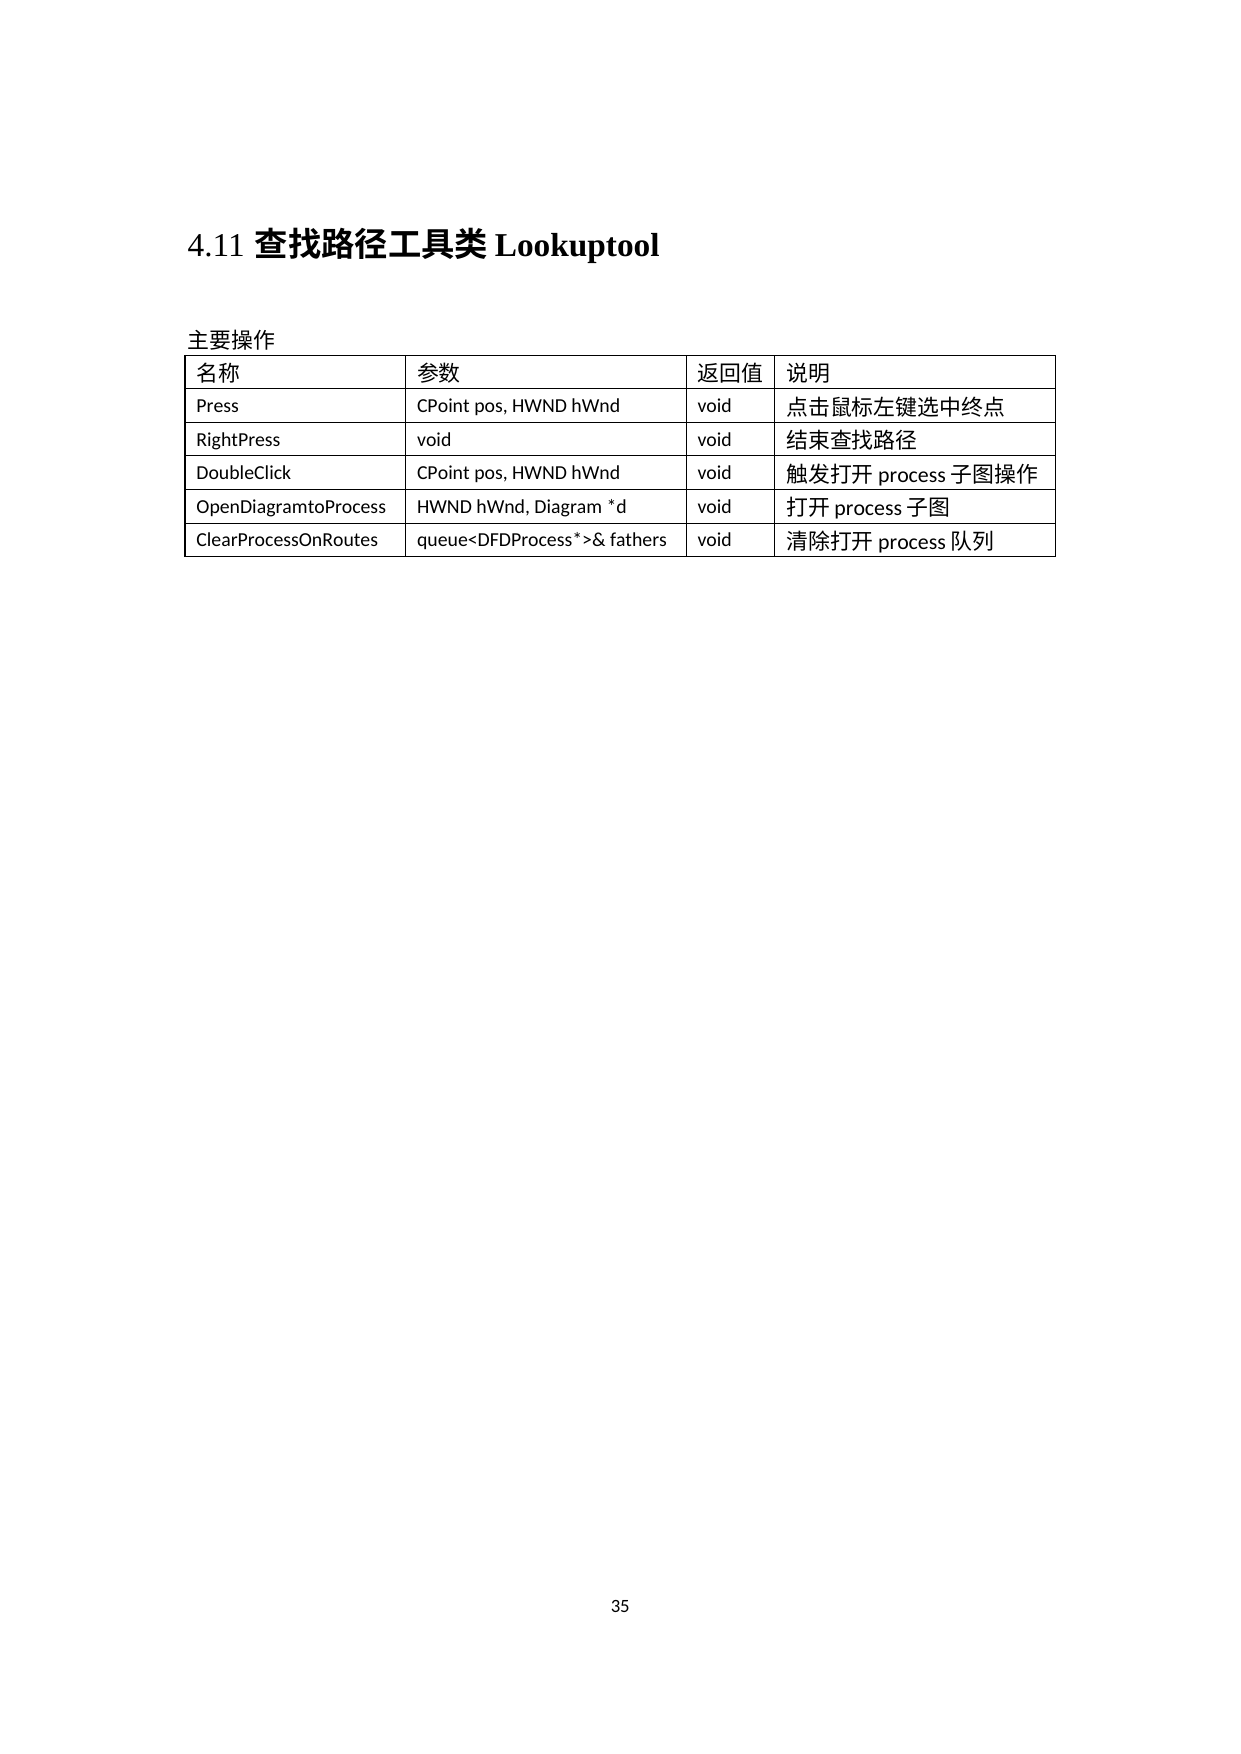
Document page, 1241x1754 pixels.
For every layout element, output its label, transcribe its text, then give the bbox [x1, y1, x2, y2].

table_cell void [687, 423, 774, 455]
text 主要操作 [187, 322, 1053, 355]
table_header 名称 [186, 356, 405, 388]
table_cell Press [186, 389, 405, 422]
table_cell RightPress [186, 423, 405, 455]
subtitle 查找路径工具类Lookuptool [187, 209, 1053, 274]
table_cell 清除打开process队列 [775, 524, 1055, 556]
table_cell void [687, 456, 774, 489]
table_header 说明 [775, 356, 1055, 388]
table_cell DoubleClick [186, 456, 405, 489]
table_cell OpenDiagramtoProcess [186, 490, 405, 522]
table_cell 打开process子图 [775, 490, 1055, 522]
table_cell queue<DFDProcess*>& fathers [406, 524, 686, 556]
table_cell 点击鼠标左键选中终点 [775, 389, 1055, 422]
table_cell CPoint pos, HWND hWnd [406, 389, 686, 422]
table_cell 结束查找路径 [775, 423, 1055, 455]
table_header 参数 [406, 356, 686, 388]
table_cell HWND hWnd, Diagram *d [406, 490, 686, 522]
table_cell void [687, 524, 774, 556]
table_cell void [687, 389, 774, 422]
table_cell ClearProcessOnRoutes [186, 524, 405, 556]
table_cell void [687, 490, 774, 522]
table_cell CPoint pos, HWND hWnd [406, 456, 686, 489]
table_cell 触发打开process子图操作 [775, 456, 1055, 489]
table_header 返回值 [687, 356, 774, 388]
table_cell void [406, 423, 686, 455]
